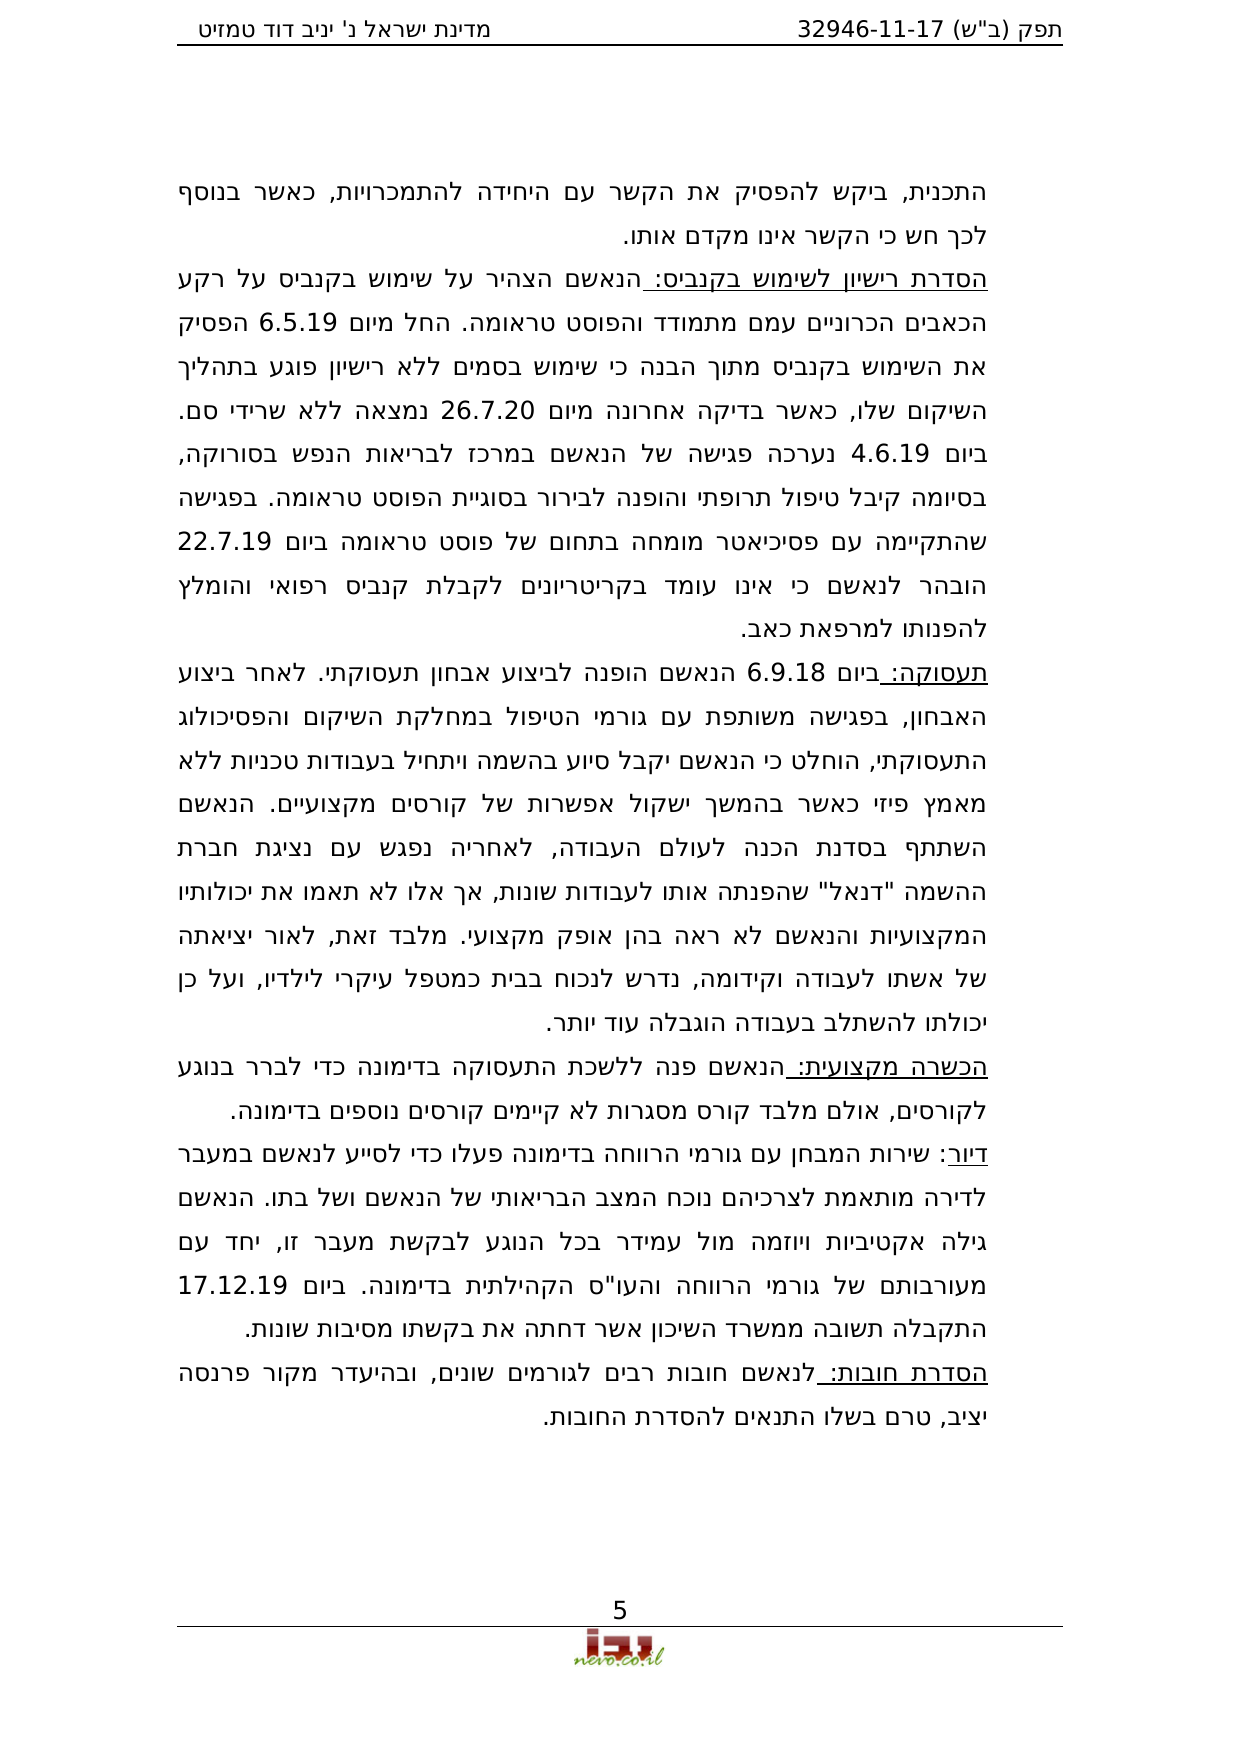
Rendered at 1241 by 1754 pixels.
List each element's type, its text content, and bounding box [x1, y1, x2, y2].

list דיור: שירות המבחן עם גורמי הרווחה בדימונה פעלו כדי לסייע לנאשם במעבר לדירה מותאמת לצרכיהם נוכח המצב הבריאותי של הנאשם ושל בתו. הנאשם גילה אקטיביות ויוזמה מול עמידר בכל הנוגע לבקשת מעבר זו, יחד עם מעורבותם של גורמי הרווחה והעו"ס הקהילתית בדימונה. ביום 17.12.19 התקבלה תשובה ממשרד השיכון אשר דחתה את בקשתו מסיבות שונות. [177, 1140, 988, 1344]
list הסדרת חובות: לנאשם חובות רבים לגורמים שונים, ובהיעדר מקור פרנסה יציב, טרם בשלו התנאים להסדרת החובות. [177, 1358, 988, 1431]
list הכשרה מקצועית: הנאשם פנה ללשכת התעסוקה בדימונה כדי לברר בנוגע לקורסים, אולם מלבד קורס מסגרות לא קיימים קורסים נוספים בדימונה. [177, 1052, 988, 1125]
list הסדרת רישיון לשימוש בקנביס: הנאשם הצהיר על שימוש בקנביס על רקע הכאבים הכרוניים עמם מתמודד והפוסט טראומה. החל מיום 6.5.19 הפסיק את השימוש בקנביס מתוך הבנה כי שימוש בסמים ללא רישיון פוגע בתהליך השיקום שלו, כאשר בדיקה אחרונה מיום 26.7.20 נמצאה ללא שרידי סם. ביום 4.6.19 נערכה פגישה של הנאשם במרכז לבריאות הנפש בסורוקה, בסיומה קיבל טיפול תרופתי והופנה לבירור בסוגיית הפוסט טראומה. בפגישה שהתקיימה עם פסיכיאטר מומחה בתחום של פוסט טראומה ביום 22.7.19 הובהר לנאשם כי אינו עומד בקריטריונים לקבלת קנביס רפואי והומלץ להפנותו למרפאת כאב. [177, 265, 988, 644]
list תעסוקה: ביום 6.9.18 הנאשם הופנה לביצוע אבחון תעסוקתי. לאחר ביצוע האבחון, בפגישה משותפת עם גורמי הטיפול במחלקת השיקום והפסיכולוג התעסוקתי, הוחלט כי הנאשם יקבל סיוע בהשמה ויתחיל בעבודות טכניות ללא מאמץ פיזי כאשר בהמשך ישקול אפשרות של קורסים מקצועיים. הנאשם השתתף בסדנת הכנה לעולם העבודה, לאחריה נפגש עם נציגת חברת ההשמה "דנאל" שהפנתה אותו לעבודות שונות, אך אלו לא תאמו את יכולותיו המקצועיות והנאשם לא ראה בהן אופק מקצועי. מלבד זאת, לאור יציאתה של אשתו לעבודה וקידומה, נדרש לנכוח בבית כמטפל עיקרי לילדיו, ועל כן יכולתו להשתלב בעבודה הוגבלה עוד יותר. [177, 658, 988, 1038]
picture [574, 1628, 666, 1667]
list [177, 177, 988, 250]
